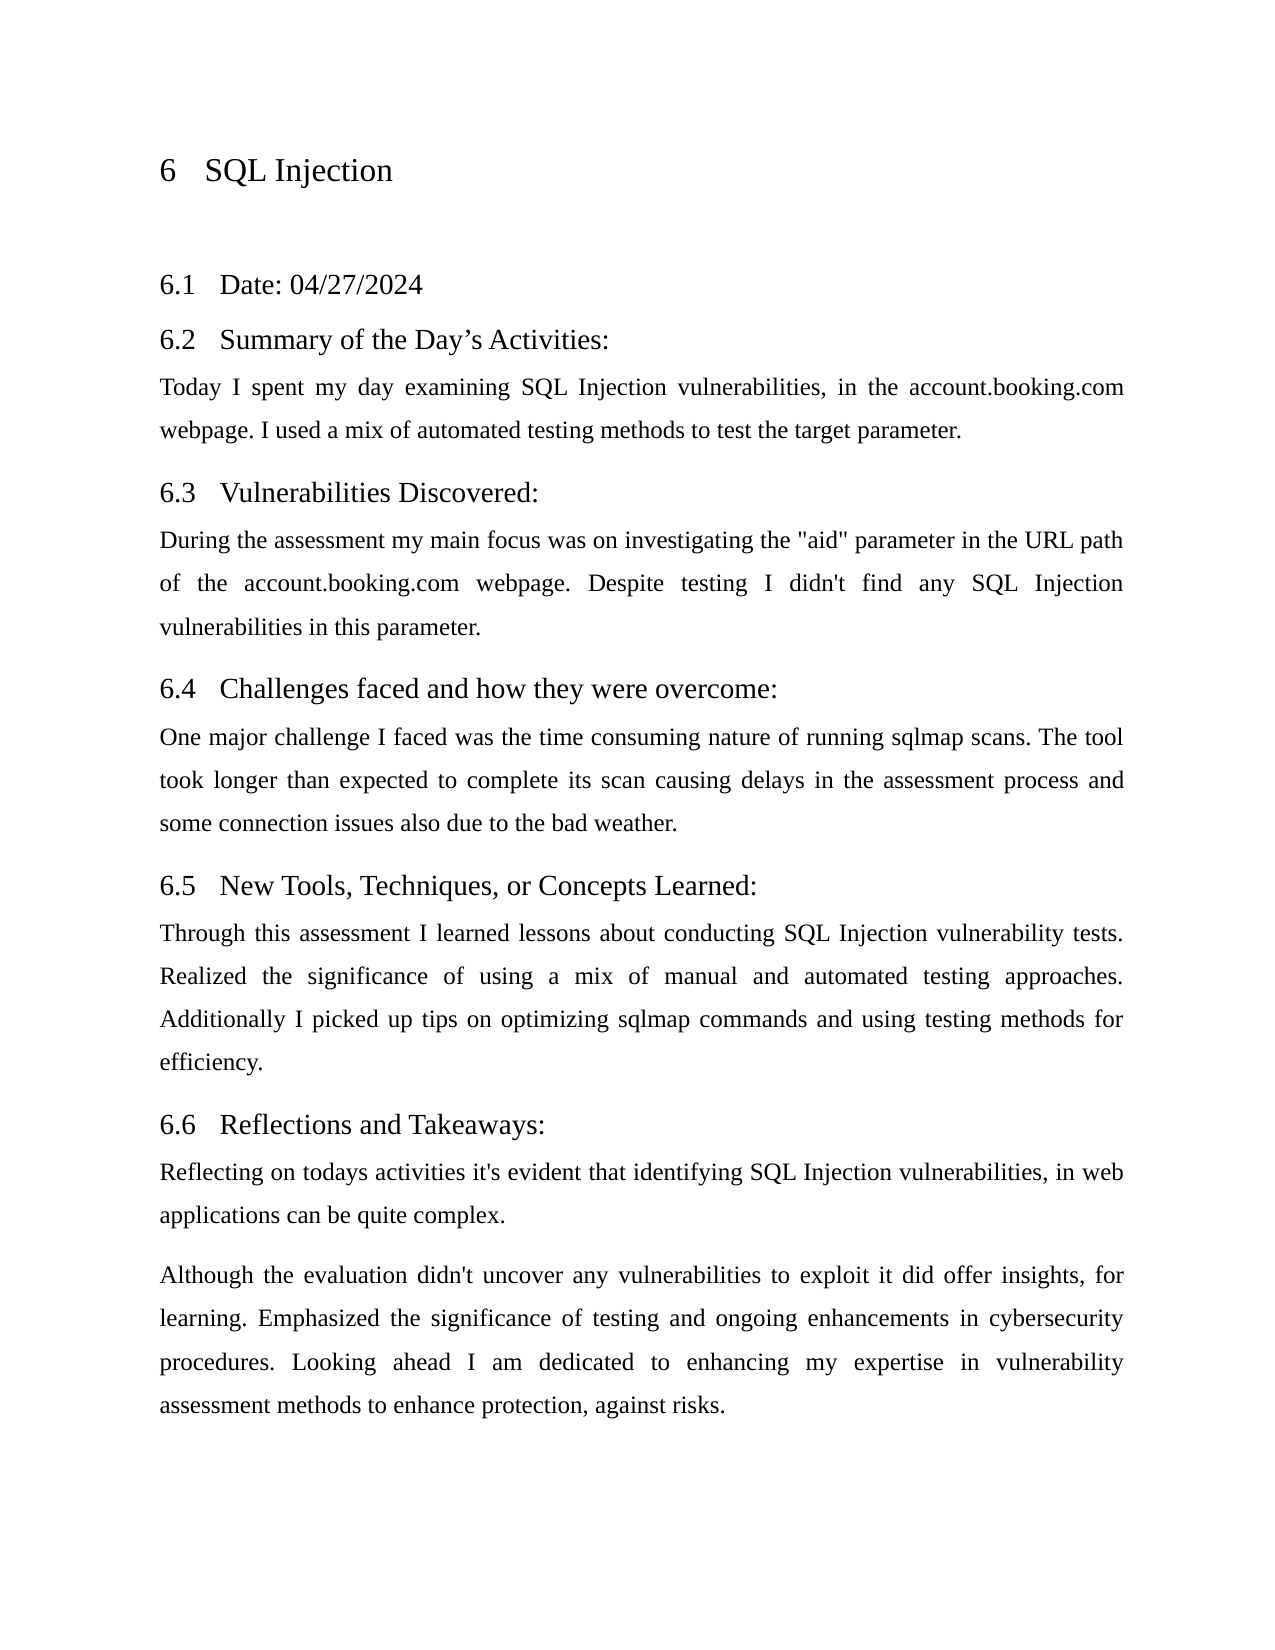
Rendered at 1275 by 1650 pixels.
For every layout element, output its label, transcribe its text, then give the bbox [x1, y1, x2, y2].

subtitle SQL Injection [159, 150, 1125, 188]
subtitle Reflections and Takeaways: [159, 1107, 1125, 1141]
subtitle Date: 04/27/2024 [159, 267, 1125, 301]
subtitle New Tools, Techniques, or Concepts Learned: [159, 868, 1125, 901]
text Although the evaluation didn't uncover any vulnerabilities to exploit it did offer insights, for learning. Emphasized the significance of testing and ongoing enhancements in cybersecurity procedures. Looking ahead I am dedicated to enhancing my expertise in vulnerability assessment methods to enhance protection, against risks. [159, 1260, 1125, 1418]
text Reflecting on todays activities it's evident that identifying SQL Injection vulnerabilities, in web applications can be quite complex. [159, 1157, 1125, 1229]
text During the assessment my main focus was on investigating the "aid" parameter in the URL path of the account.booking.com webpage. Despite testing I didn't find any SQL Injection vulnerabilities in this parameter. [159, 525, 1125, 640]
text One major challenge I faced was the time consuming nature of running sqlmap scans. The tool took longer than expected to complete its scan causing delays in the assessment process and some connection issues also due to the bad weather. [159, 722, 1125, 837]
subtitle Summary of the Day’s Activities: [159, 322, 1125, 355]
text Today I spent my day examining SQL Injection vulnerabilities, in the account.booking.com webpage. I used a mix of automated testing methods to test the target parameter. [159, 372, 1125, 444]
text Through this assessment I learned lessons about conducting SQL Injection vulnerability tests. Realized the significance of using a mix of manual and automated testing approaches. Additionally I picked up tips on optimizing sqlmap commands and using testing methods for efficiency. [159, 918, 1125, 1076]
subtitle Challenges faced and how they were overcome: [159, 671, 1125, 705]
subtitle Vulnerabilities Discovered: [159, 475, 1125, 508]
